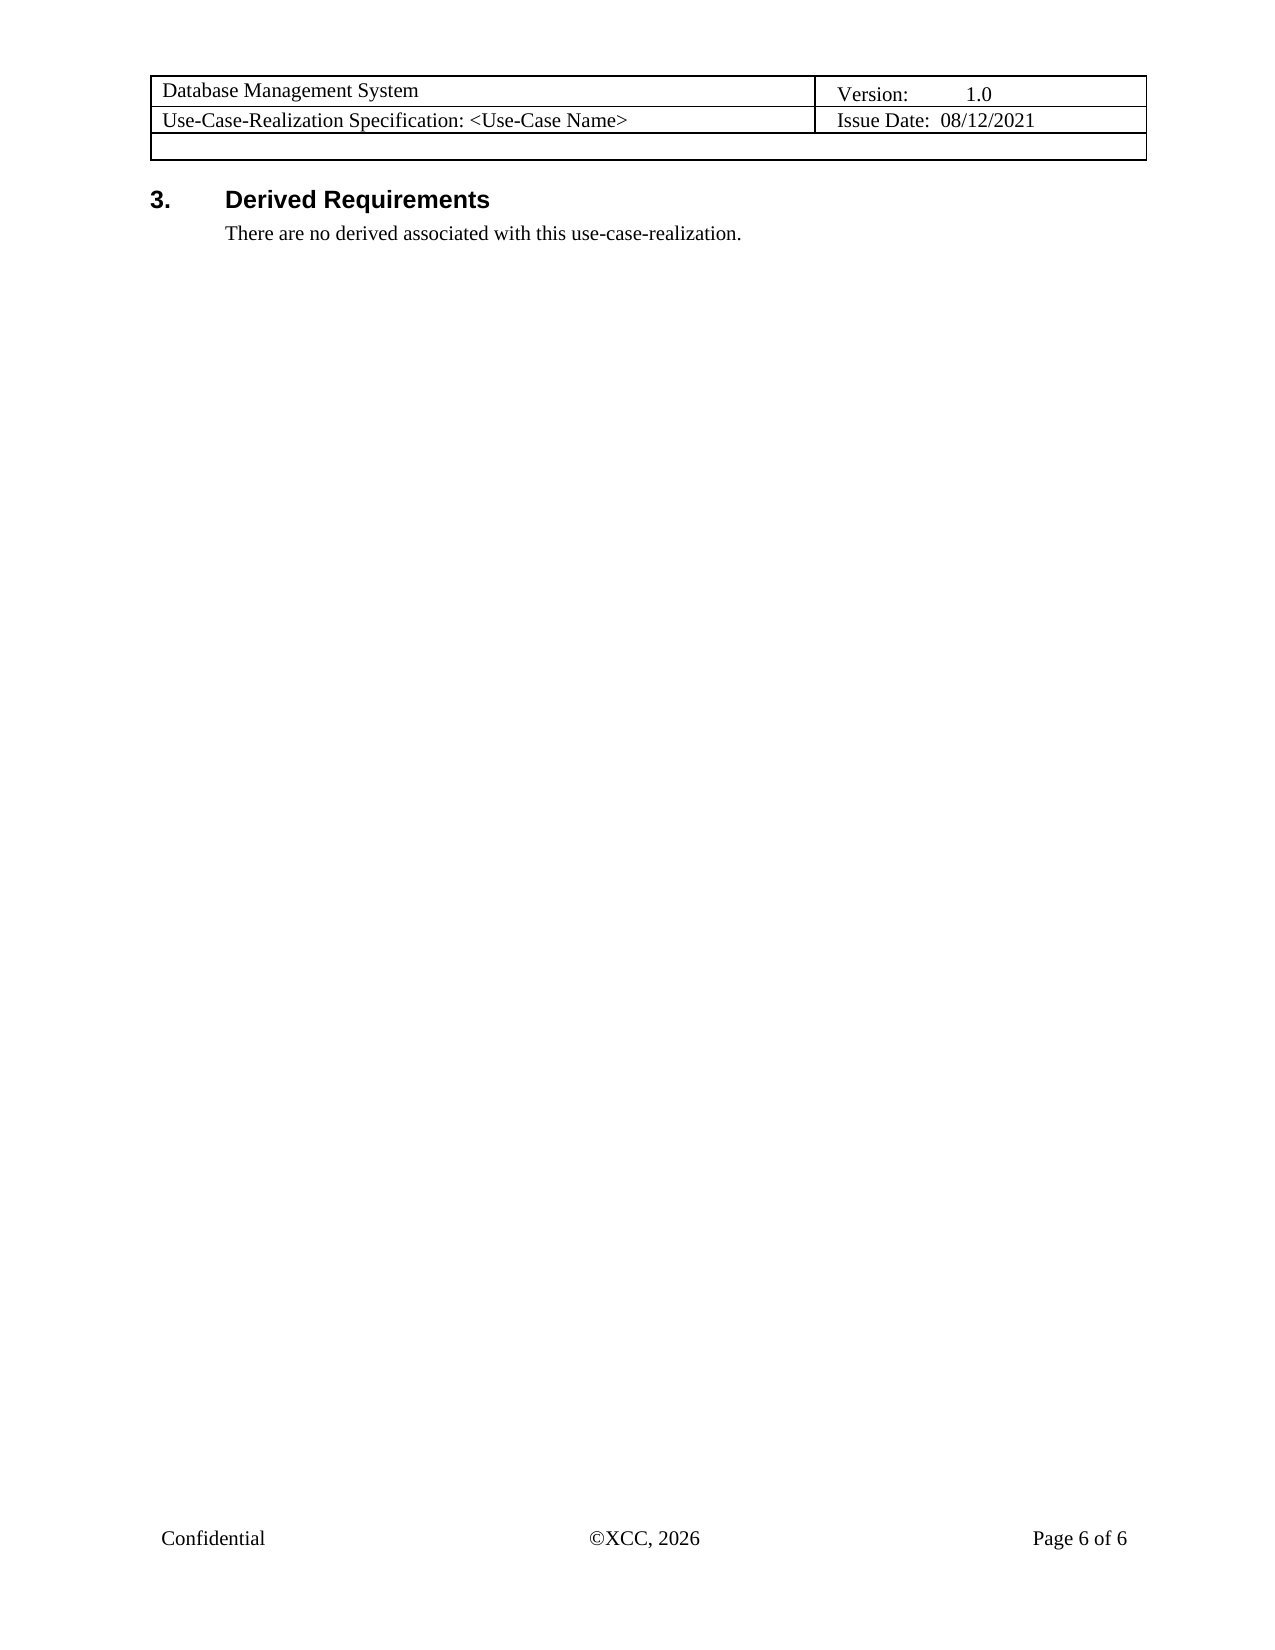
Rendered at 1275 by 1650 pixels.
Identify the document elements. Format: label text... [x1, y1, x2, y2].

subtitle Derived Requirements [150, 185, 1125, 214]
text There are no derived associated with this use-case-realization. [225, 220, 1125, 245]
